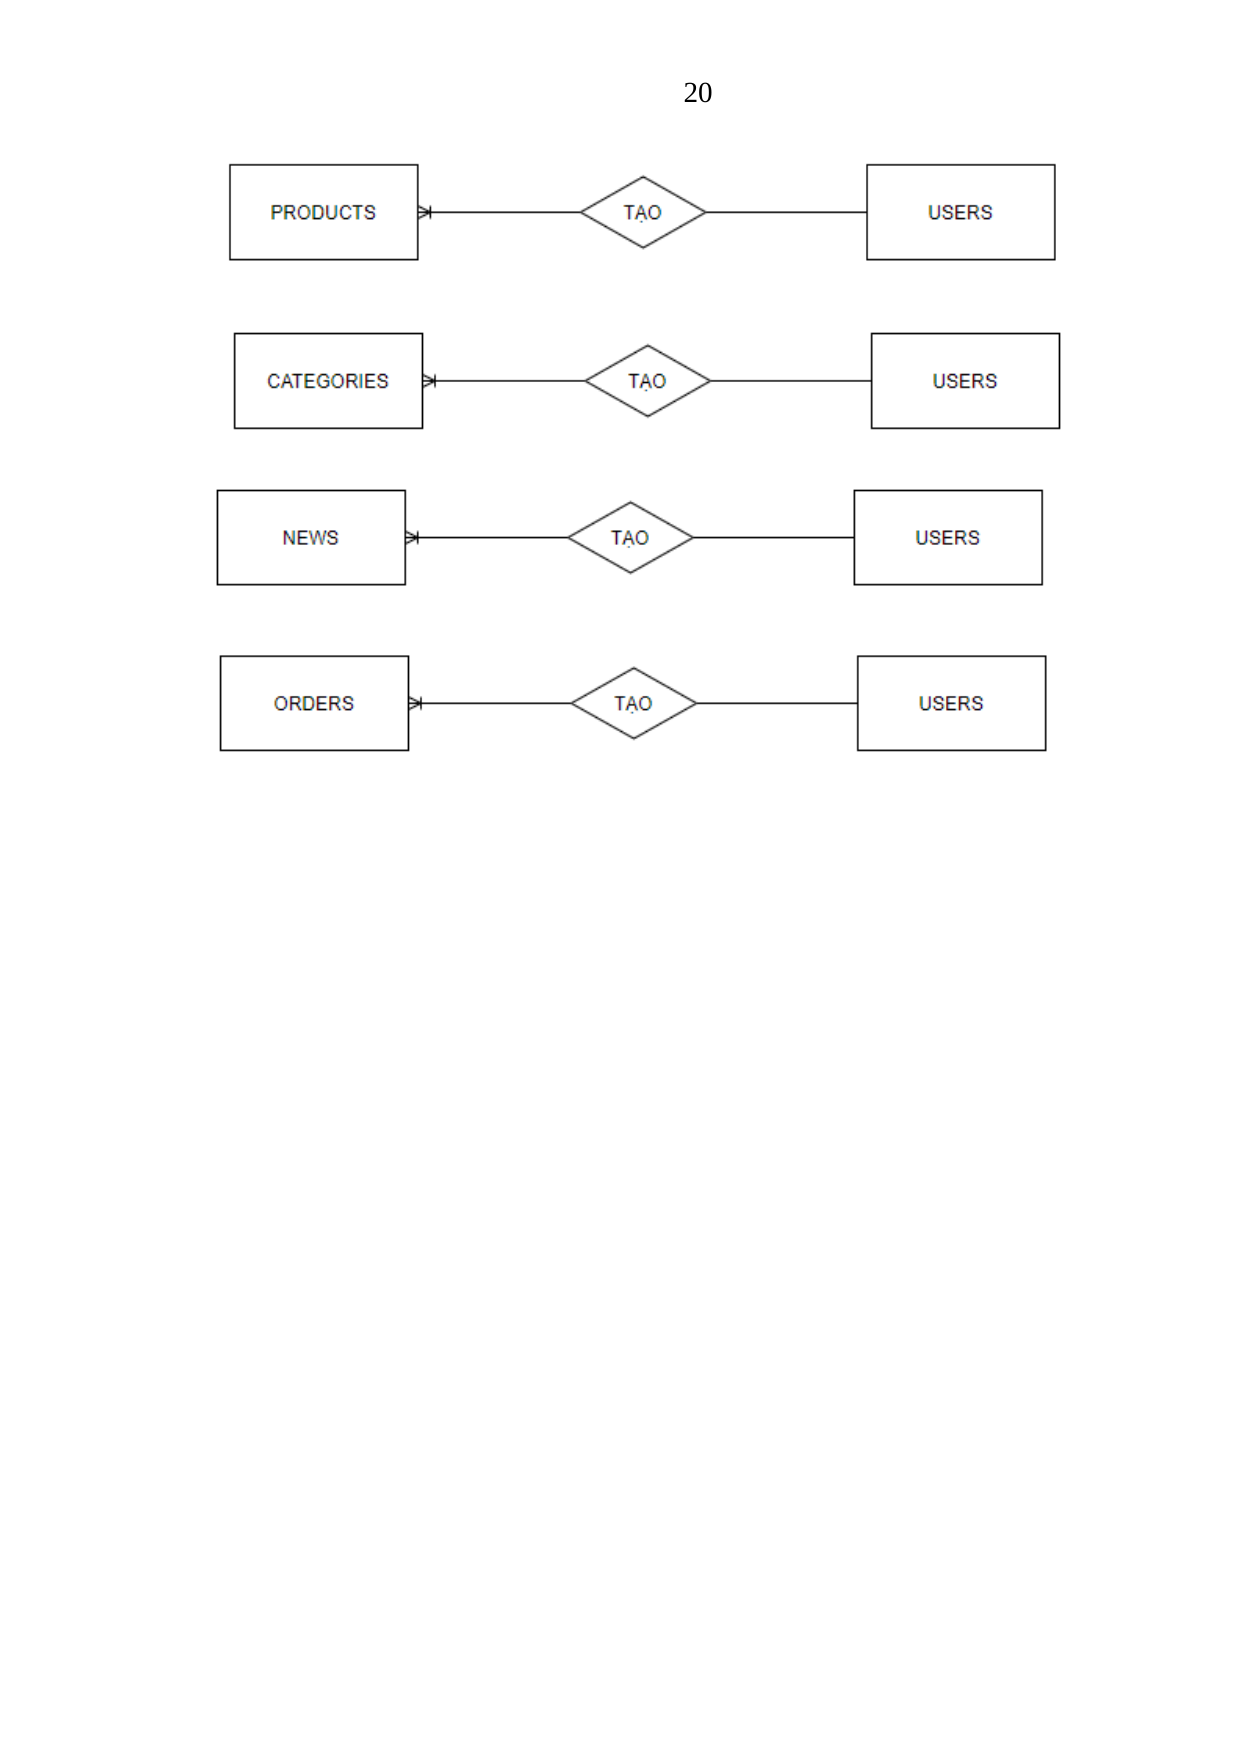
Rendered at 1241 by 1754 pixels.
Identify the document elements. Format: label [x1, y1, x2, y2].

picture [206, 147, 1081, 286]
picture [206, 322, 1095, 442]
picture [206, 479, 1062, 603]
picture [206, 640, 1064, 764]
